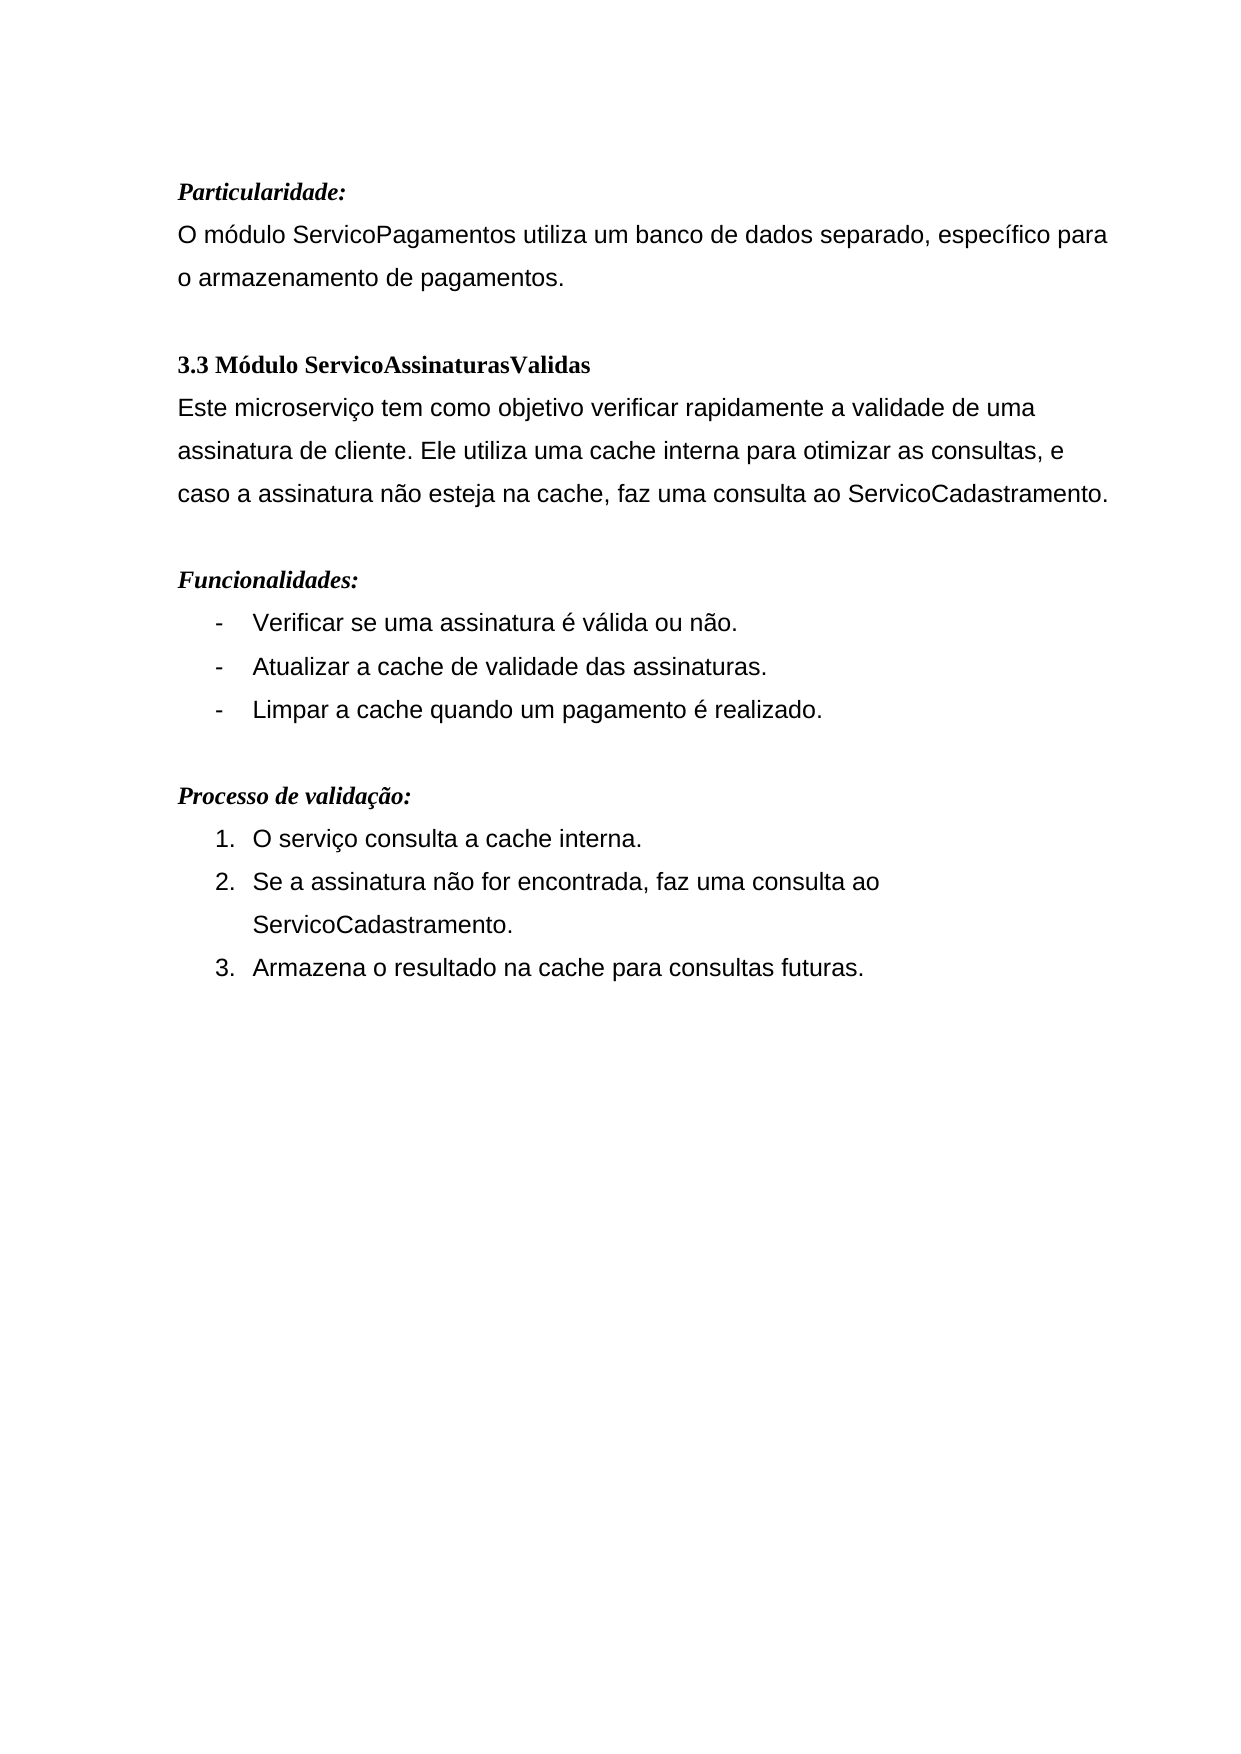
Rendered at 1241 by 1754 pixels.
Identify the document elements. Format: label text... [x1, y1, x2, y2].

list Armazena o resultado na cache para consultas futuras. [215, 953, 1122, 982]
list Se a assinatura não for encontrada, faz uma consulta ao ServicoCadastramento. [215, 867, 1122, 939]
subtitle 3.3 Módulo ServicoAssinaturasValidas [177, 350, 1122, 378]
list Limpar a cache quando um pagamento é realizado. [215, 695, 1122, 723]
subtitle Processo de validação: [177, 781, 1122, 810]
list Verificar se uma assinatura é válida ou não. [215, 608, 1122, 637]
list Atualizar a cache de validade das assinaturas. [215, 652, 1122, 680]
text Este microserviço tem como objetivo verificar rapidamente a validade de uma assinatura de cliente. Ele utiliza uma cache interna para otimizar as consultas, e caso a assinatura não esteja na cache, faz uma consulta ao ServicoCadastramento. [177, 393, 1122, 508]
subtitle Particularidade: [177, 177, 1122, 206]
subtitle Funcionalidades: [177, 565, 1122, 594]
text O módulo ServicoPagamentos utiliza um banco de dados separado, específico para o armazenamento de pagamentos. [177, 220, 1122, 292]
list O serviço consulta a cache interna. [215, 824, 1122, 853]
